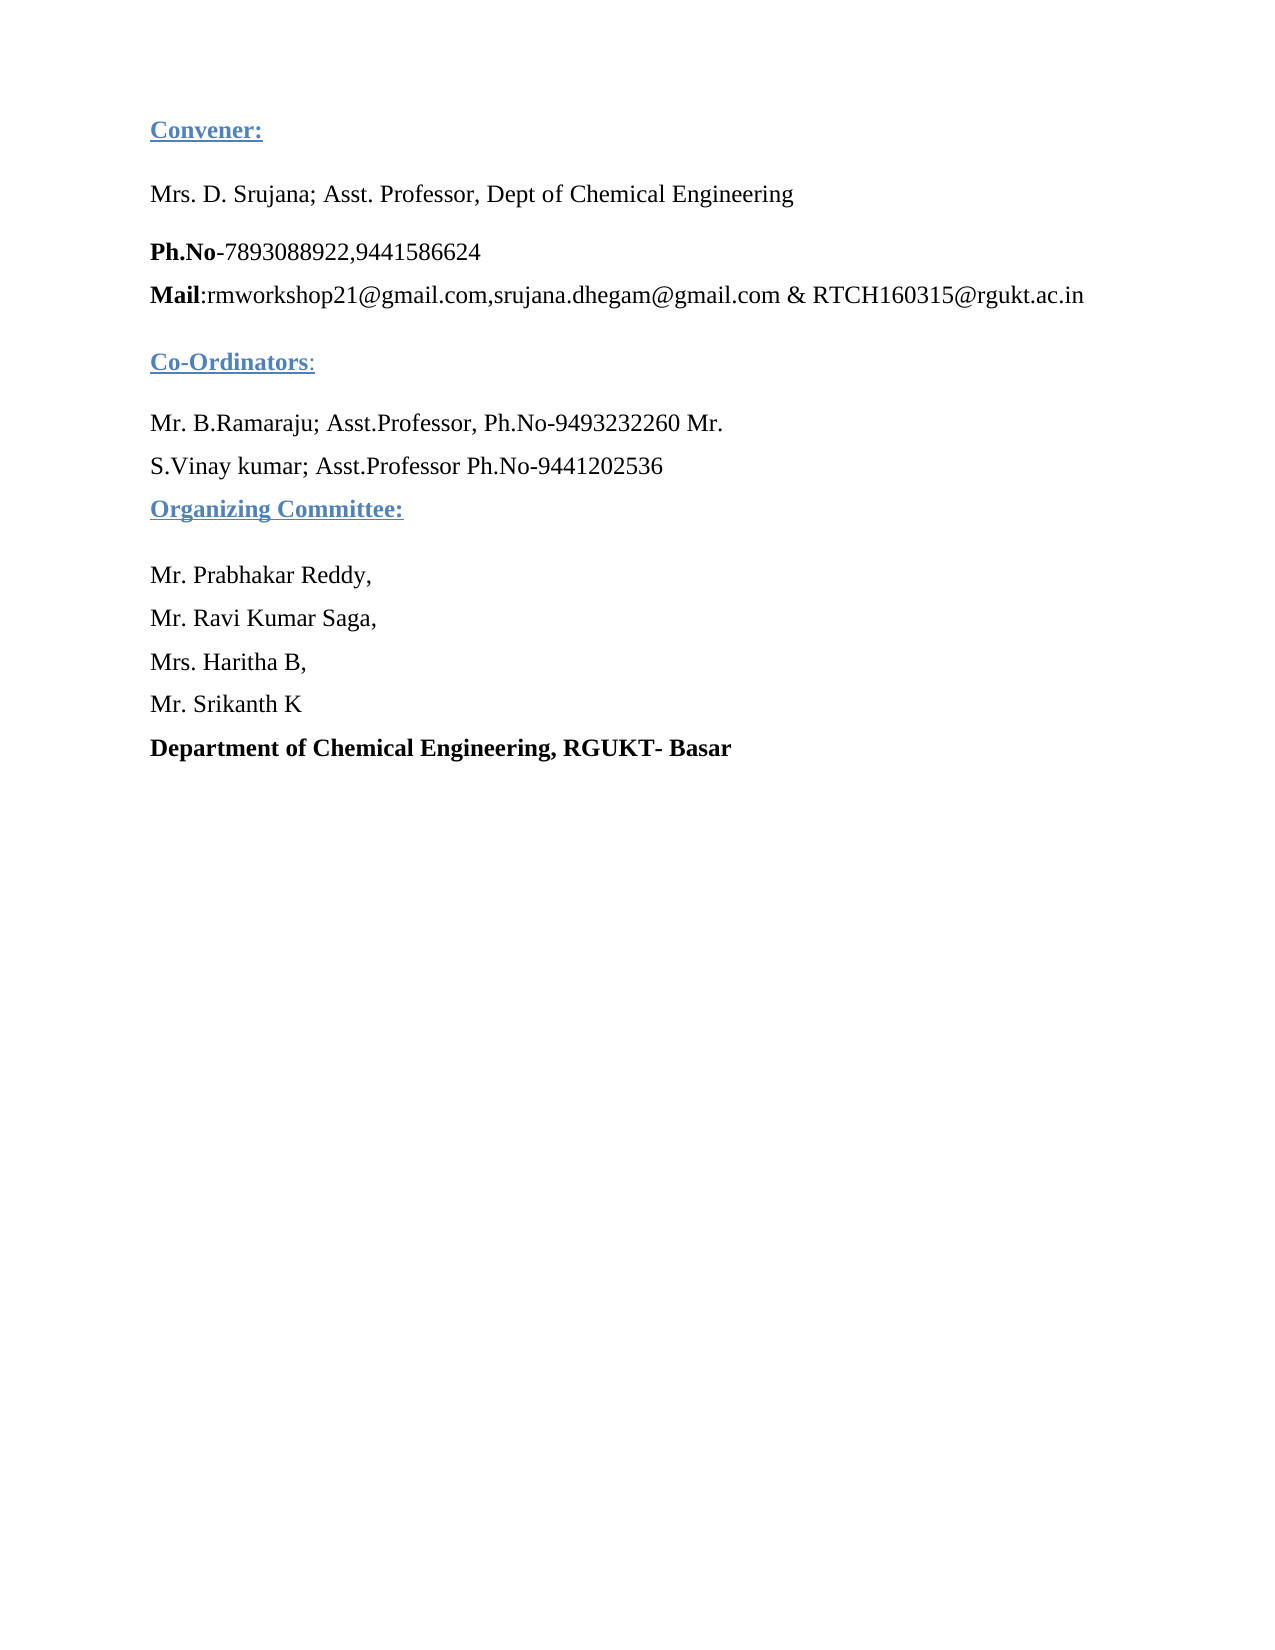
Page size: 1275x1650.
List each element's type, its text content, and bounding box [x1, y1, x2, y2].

text Department of Chemical Engineering, RGUKT- Basar [150, 734, 1152, 762]
text Mr. Ravi Kumar Saga, [150, 605, 1152, 632]
text Mr. Prabhakar Reddy, [150, 561, 1152, 589]
text Mr. B.Ramaraju; Asst.Professor, Ph.No-9493232260 Mr. S.Vinay kumar; Asst.Professor Ph.No-9441202536 Organizing Committee: [150, 397, 733, 526]
text Mr. Srikanth K [150, 691, 1152, 718]
text Convener: [150, 117, 1152, 144]
text Mrs. Haritha B, [150, 648, 1152, 675]
text Co-Ordinators: [150, 348, 1152, 376]
text Ph.No-7893088922,9441586624 Mail:rmworkshop21@gmail.com,srujana.dhegam@gmail.com & RTCH160315@rgukt.ac.in [150, 226, 1110, 312]
text Mrs. D. Srujana; Asst. Professor, Dept of Chemical Engineering [150, 180, 1152, 208]
